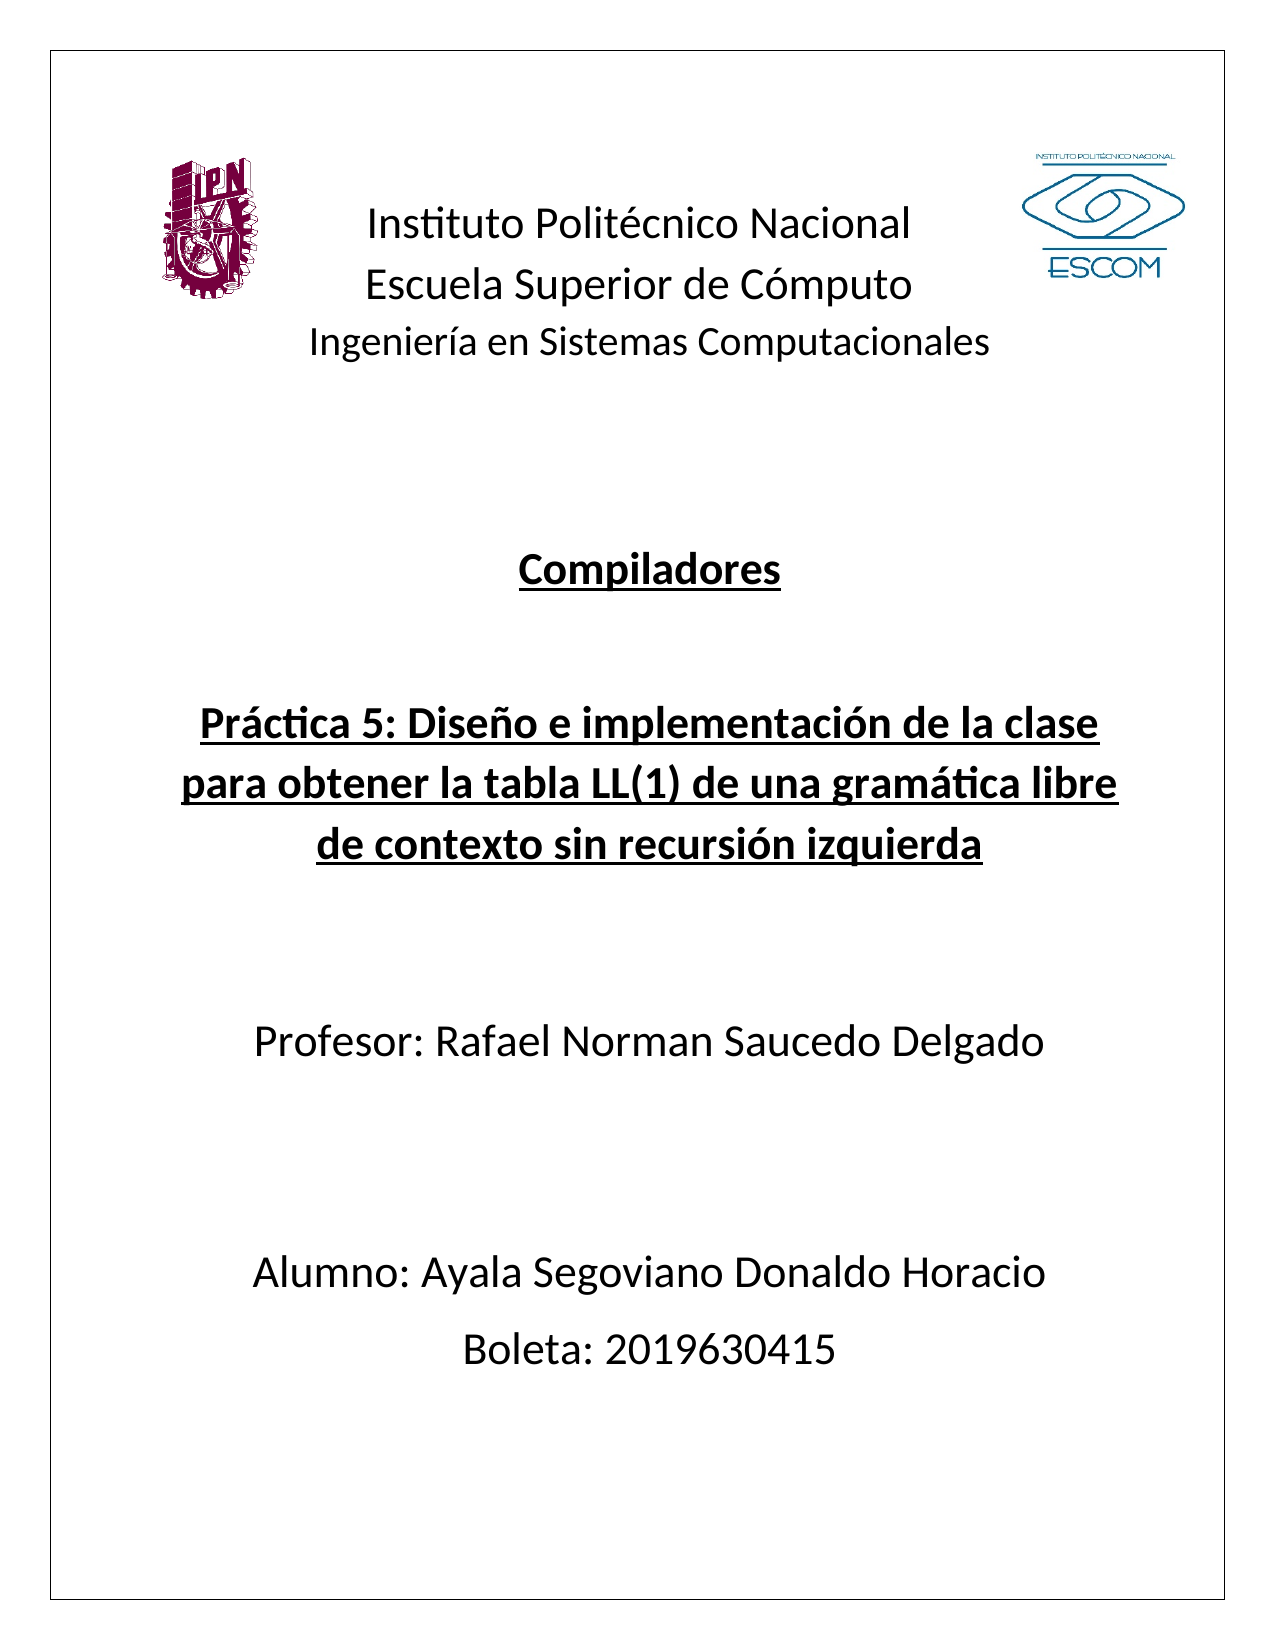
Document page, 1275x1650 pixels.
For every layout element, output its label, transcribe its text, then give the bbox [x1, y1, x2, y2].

text Boleta: 2019630415 [177, 1320, 1122, 1376]
text Instituto Politécnico Nacional Escuela Superior de Cómputo Ingeniería en Sistemas Computacionales [177, 194, 1122, 366]
picture [134, 147, 289, 314]
picture [989, 152, 1215, 280]
text Práctica 5: Diseño e implementación de la clase para obtener la tabla LL(1) de una gramática libre de contexto sin recursión izquierda [177, 694, 1122, 871]
text Compiladores [177, 540, 1122, 596]
text Alumno: Ayala Segoviano Donaldo Horacio [177, 1243, 1122, 1299]
text Profesor: Rafael Norman Saucedo Delgado [177, 892, 1122, 1068]
